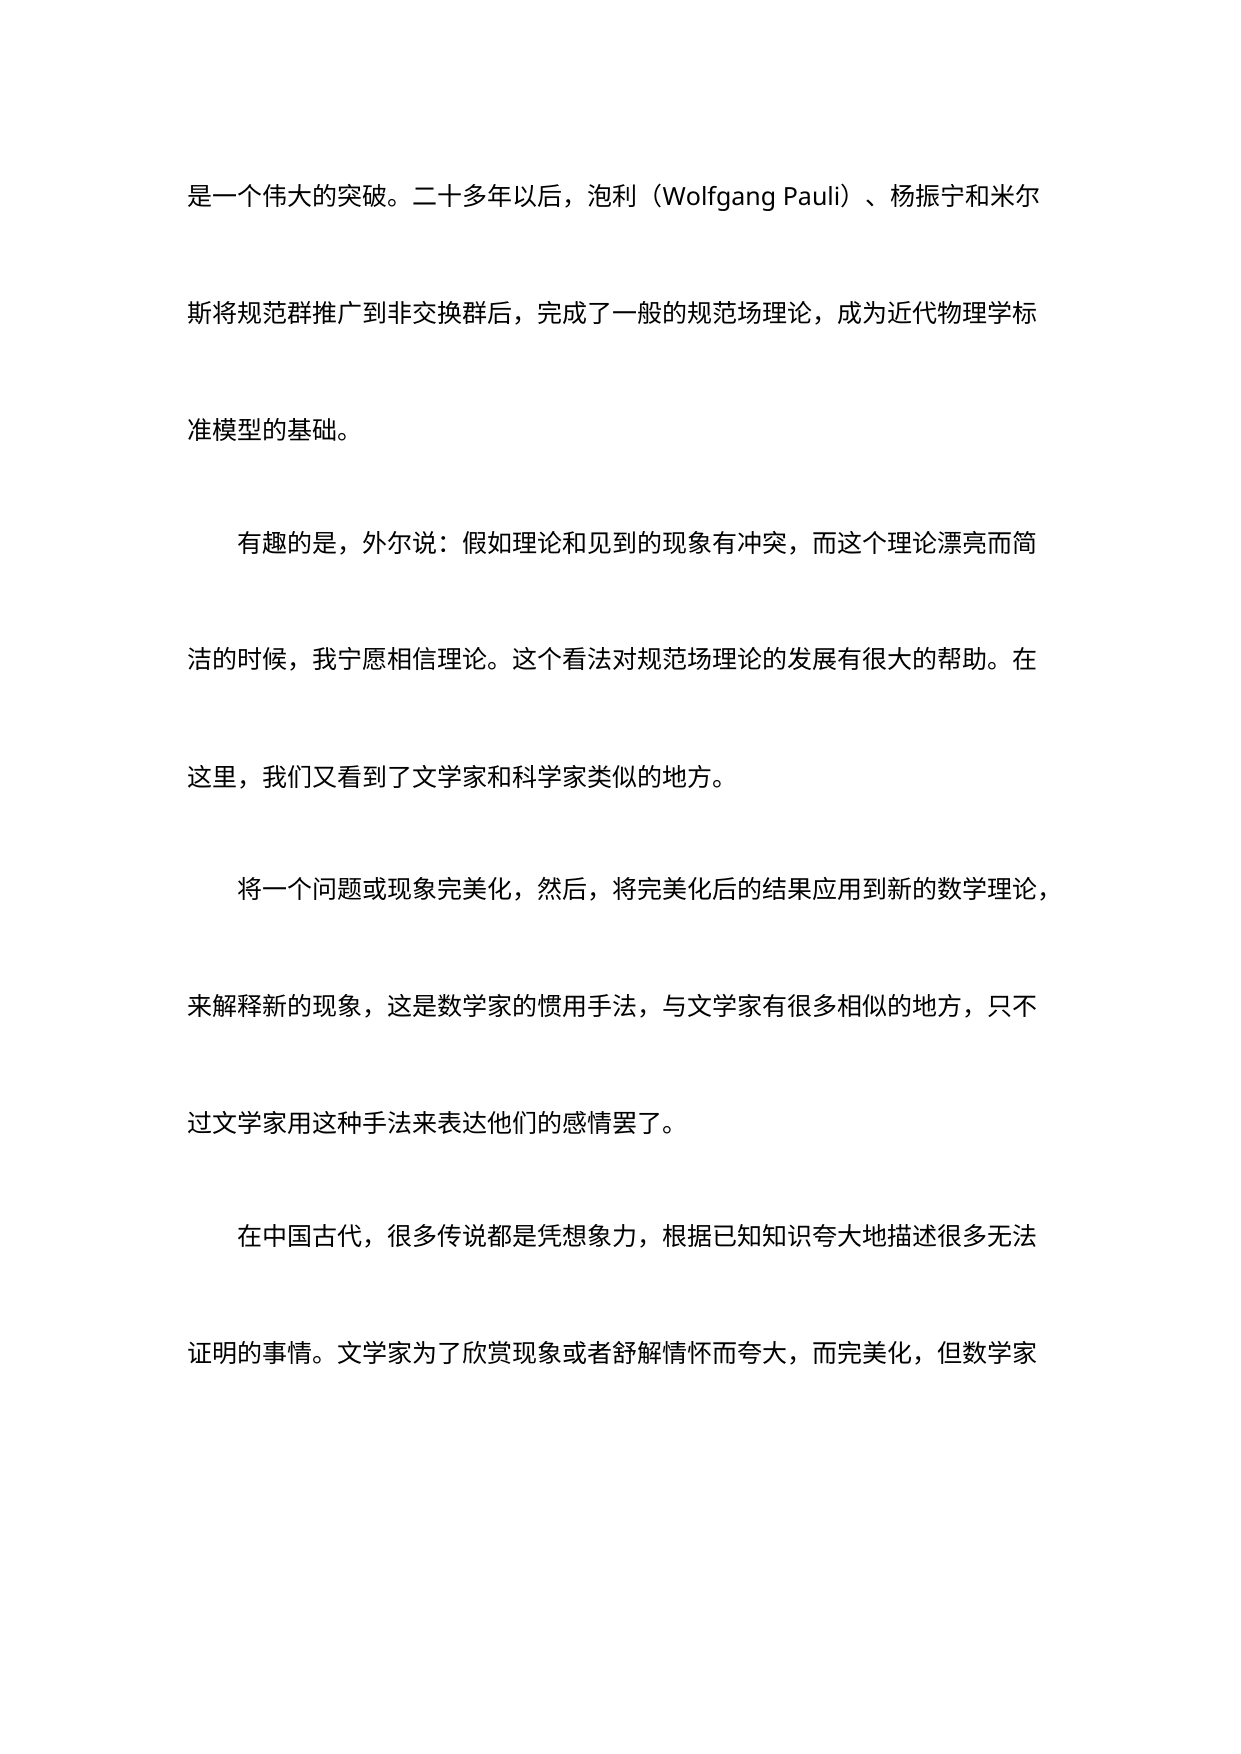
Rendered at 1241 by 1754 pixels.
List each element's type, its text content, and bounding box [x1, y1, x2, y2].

text 将一个问题或现象完美化，然后，将完美化后的结果应用到新的数学理论，来解释新的现象，这是数学家的惯用手法，与文学家有很多相似的地方，只不过文学家用这种手法来表达他们的感情罢了。 [187, 855, 1053, 1154]
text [187, 162, 1053, 461]
text 有趣的是，外尔说：假如理论和见到的现象有冲突，而这个理论漂亮而简洁的时候，我宁愿相信理论。这个看法对规范场理论的发展有很大的帮助。在这里，我们又看到了文学家和科学家类似的地方。 [187, 509, 1053, 808]
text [187, 1202, 1053, 1384]
